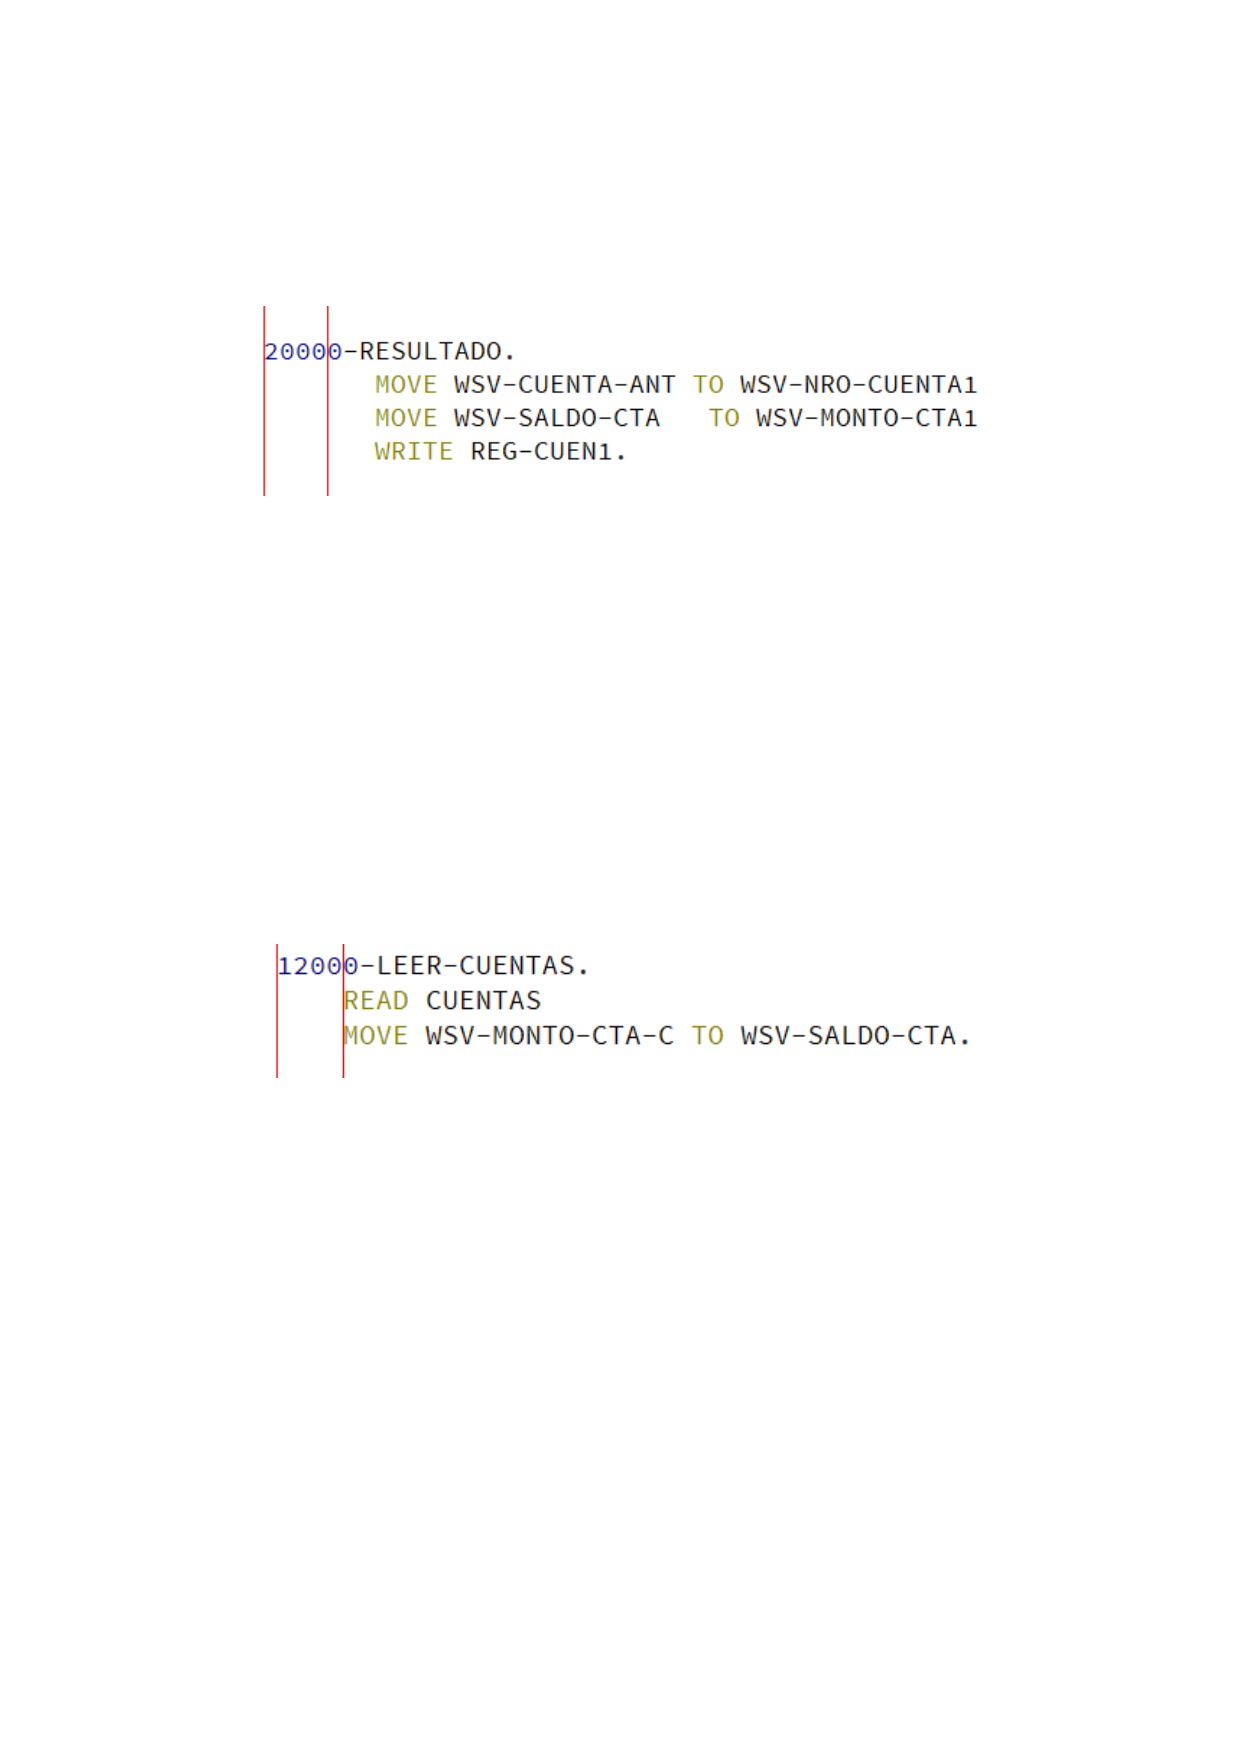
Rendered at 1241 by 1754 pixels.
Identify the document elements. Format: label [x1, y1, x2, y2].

picture [177, 306, 1063, 496]
picture [177, 944, 1063, 1078]
